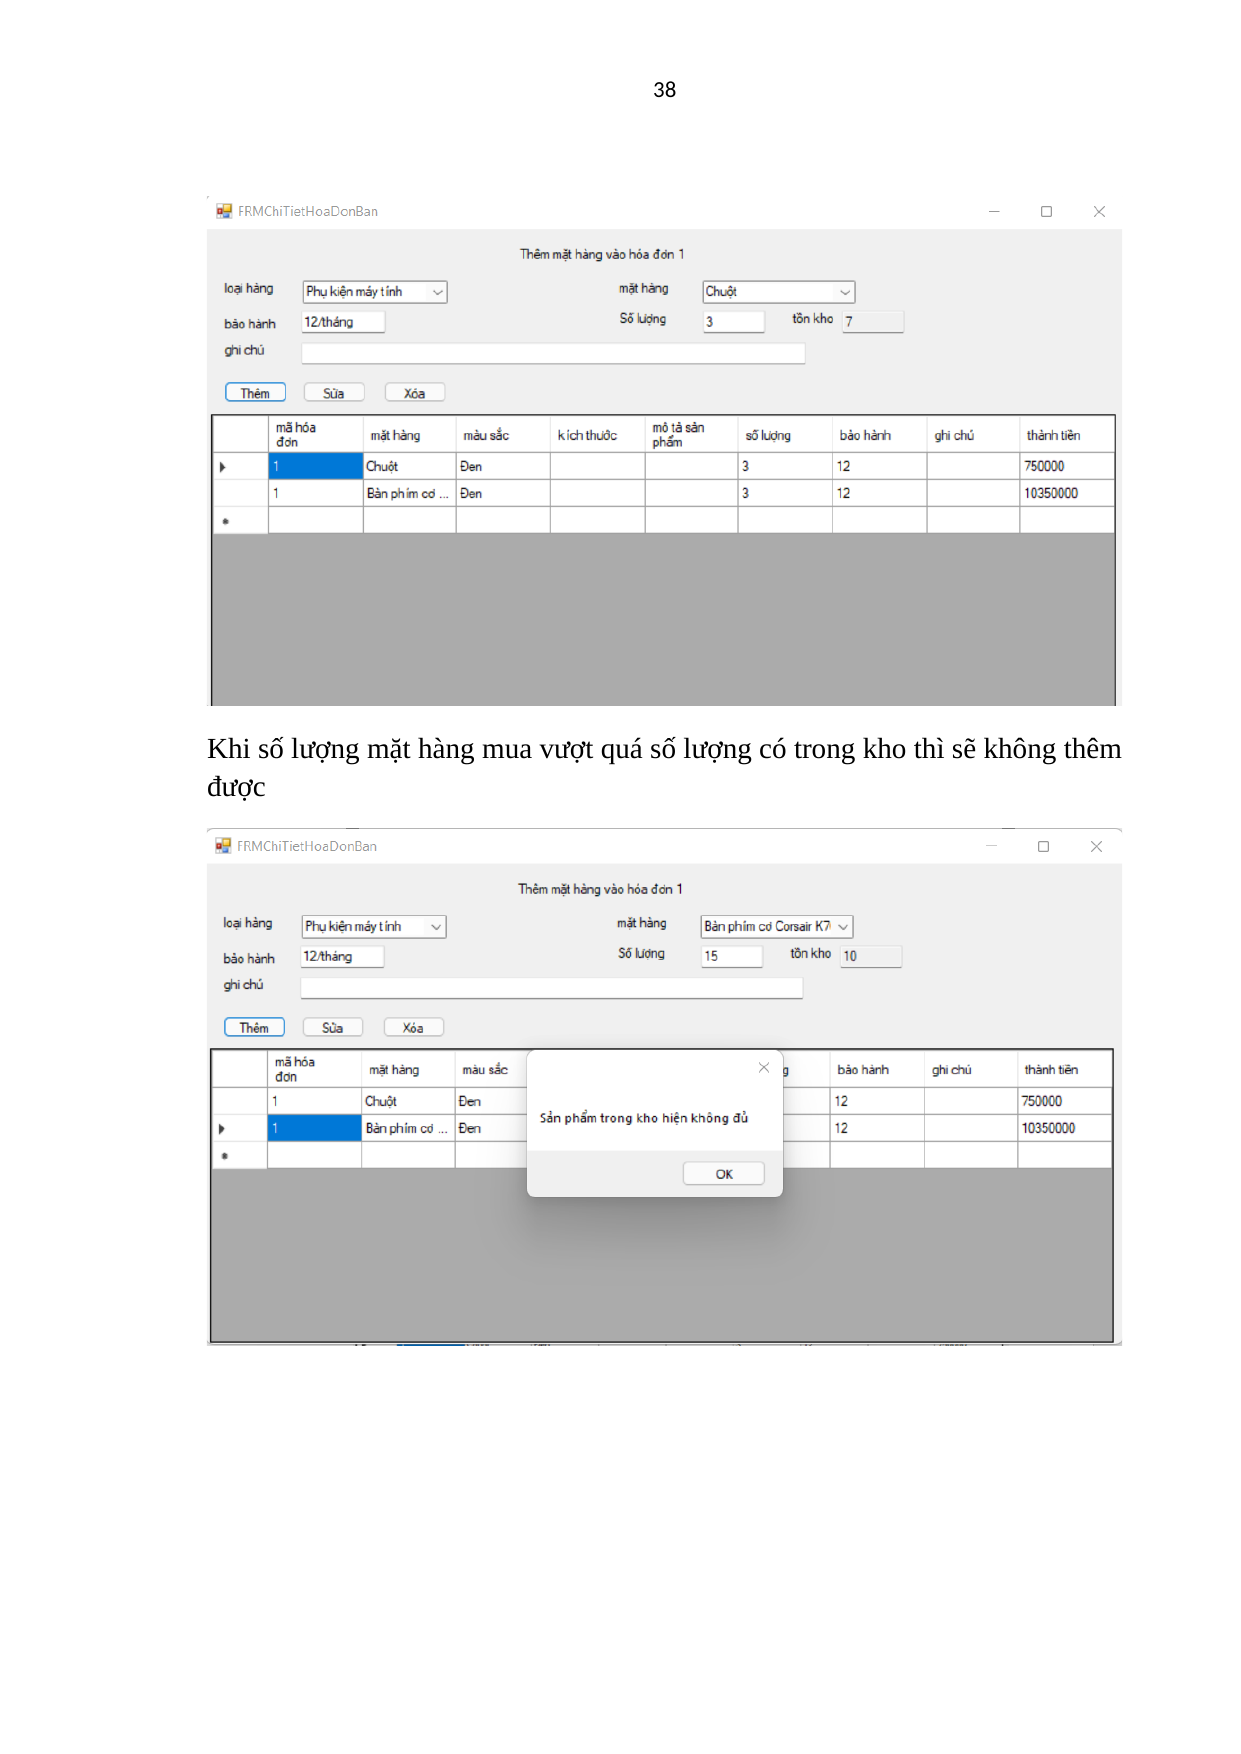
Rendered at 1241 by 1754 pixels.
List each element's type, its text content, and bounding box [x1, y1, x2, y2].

text Khi số lượng mặt hàng mua vượt quá số lượng có trong kho thì sẽ không thêm được [207, 731, 1122, 803]
picture [206, 828, 1123, 1346]
picture [206, 196, 1123, 706]
